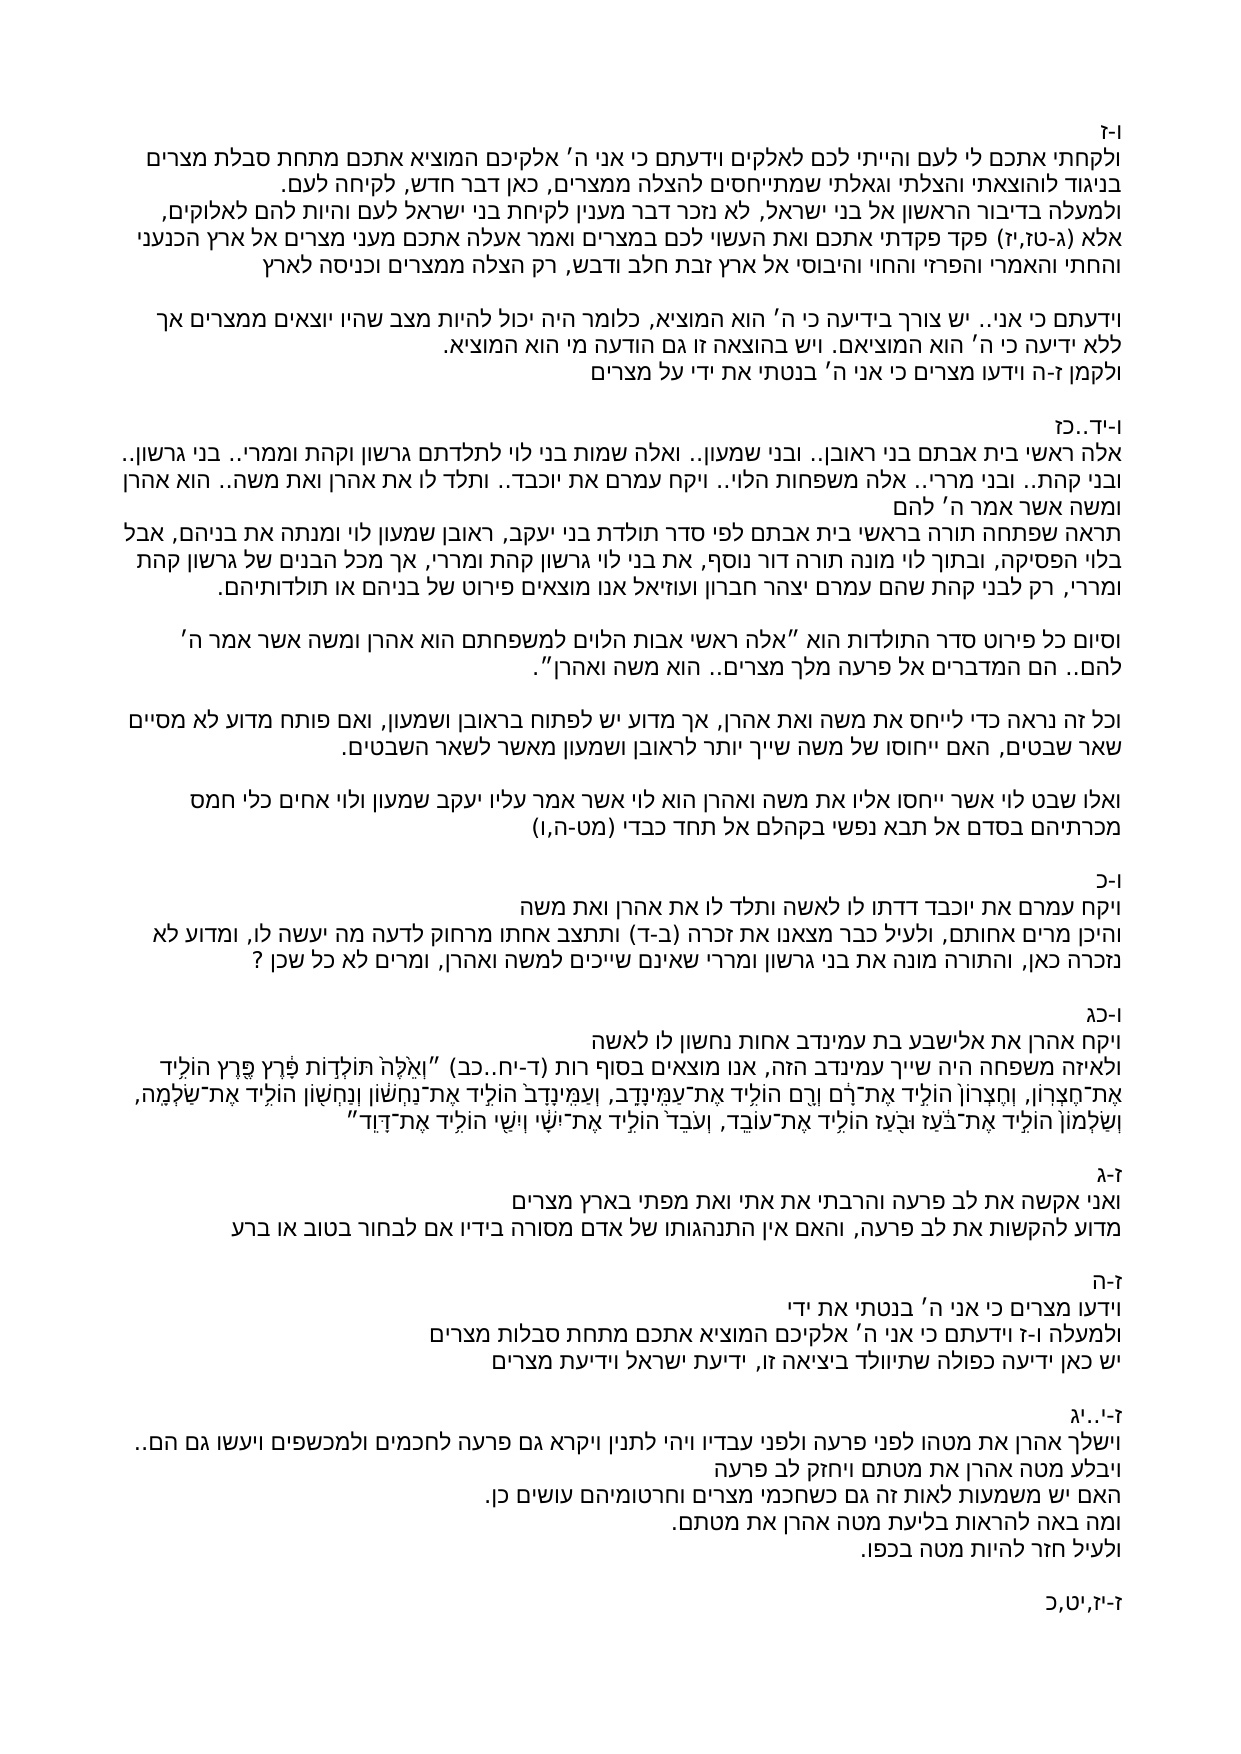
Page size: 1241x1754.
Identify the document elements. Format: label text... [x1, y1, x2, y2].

text אלה ראשי בית אבתם בני ראובן.. ובני שמעון.. ואלה שמות בני לוי לתלדתם גרשון וקהת וממרי.. בני גרשון.. ובני קהת.. ובני מררי.. אלה משפחות הלוי.. ויקח עמרם את יוכבד.. ותלד לו את אהרן ואת משה.. הוא אהרן ומשה אשר אמר ה׳ להם [118, 440, 1122, 520]
text ו-ז [118, 118, 1122, 145]
text תראה שפתחה תורה בראשי בית אבתם לפי סדר תולדת בני יעקב, ראובן שמעון לוי ומנתה את בניהם, אבל בלוי הפסיקה, ובתוך לוי מונה תורה דור נוסף, את בני לוי גרשון קהת ומררי, אך מכל הבנים של גרשון קהת ומררי, רק לבני קהת שהם עמרם יצהר חברון ועוזיאל אנו מוצאים פירוט של בניהם או תולדותיהם. [118, 520, 1122, 600]
text בניגוד לוהוצאתי והצלתי וגאלתי שמתייחסים להצלה ממצרים, כאן דבר חדש, לקיחה לעם. [118, 171, 1122, 198]
text ז-ג [118, 1161, 1122, 1188]
text ו-כג [118, 1001, 1122, 1028]
text יש כאן ידיעה כפולה שתיוולד ביציאה זו, ידיעת ישראל וידיעת מצרים [118, 1348, 1122, 1375]
text ויקח עמרם את יוכבד דדתו לו לאשה ותלד לו את אהרן ואת משה [118, 894, 1122, 921]
text וסיום כל פירוט סדר התולדות הוא ״אלה ראשי אבות הלוים למשפחתם הוא אהרן ומשה אשר אמר ה׳ להם.. הם המדברים אל פרעה מלך מצרים.. הוא משה ואהרן״. [118, 627, 1122, 680]
text ואלו שבט לוי אשר ייחסו אליו את משה ואהרן הוא לוי אשר אמר עליו יעקב שמעון ולוי אחים כלי חמס מכרתיהם בסדם אל תבא נפשי בקהלם אל תחד כבדי (מט-ה,ו) [118, 787, 1122, 841]
text ומה באה להראות בליעת מטה אהרן את מטתם. [118, 1509, 1122, 1536]
text וישלך אהרן את מטהו לפני פרעה ולפני עבדיו ויהי לתנין ויקרא גם פרעה לחכמים ולמכשפים ויעשו גם הם.. ויבלע מטה אהרן את מטתם ויחזק לב פרעה [118, 1429, 1122, 1482]
text והיכן מרים אחותם, ולעיל כבר מצאנו את זכרה (ב-ד) ותתצב אחתו מרחוק לדעה מה יעשה לו, ומדוע לא נזכרה כאן, והתורה מונה את בני גרשון ומררי שאינם שייכים למשה ואהרן, ומרים לא כל שכן ? [118, 921, 1122, 974]
text ז-יז,יט,כ [118, 1589, 1122, 1616]
text ז-י..יג [118, 1402, 1122, 1429]
text וידעתם כי אני.. יש צורך בידיעה כי ה׳ הוא המוציא, כלומר היה יכול להיות מצב שהיו יוצאים ממצרים אך ללא ידיעה כי ה׳ הוא המוציאם. ויש בהוצאה זו גם הודעה מי הוא המוציא. [118, 306, 1122, 359]
text ולעיל חזר להיות מטה בכפו. [118, 1536, 1122, 1563]
text ולאיזה משפחה היה שייך עמינדב הזה, אנו מוצאים בסוף רות (ד-יח..כב) ״וְאֵ֙לֶּה֙ תּוֹלְד֣וֹת פָּ֔רֶץ פֶּ֖רֶץ הוֹלִ֥יד אֶת־חֶצְרֽוֹן, וְחֶצְרוֹן֙ הוֹלִ֣יד אֶת־רָ֔ם וְרָ֖ם הוֹלִ֥יד אֶת־עַמִּֽינָדָֽב, וְעַמִּֽינָדָב֙ הוֹלִ֣יד אֶת־נַחְשׁ֔וֹן וְנַחְשׁ֖וֹן הוֹלִ֥יד אֶת־שַׂלְמָֽה, וְשַׂלְמוֹן֙ הוֹלִ֣יד אֶת־בֹּ֔עַז וּבֹ֖עַז הוֹלִ֥יד אֶת־עוֹבֵֽד, וְעֹבֵד֙ הוֹלִ֣יד אֶת־יִשָׁ֔י וְיִשַׁ֖י הוֹלִ֥יד אֶת־דָּוִֽד״ [118, 1054, 1122, 1135]
text ולקמן ז-ה וידעו מצרים כי אני ה׳ בנטתי את ידי על מצרים [118, 359, 1122, 386]
text ואני אקשה את לב פרעה והרבתי את אתי ואת מפתי בארץ מצרים [118, 1188, 1122, 1215]
text ולמעלה בדיבור הראשון אל בני ישראל, לא נזכר דבר מענין לקיחת בני ישראל לעם והיות להם לאלוקים, אלא (ג-טז,יז) פקד פקדתי אתכם ואת העשוי לכם במצרים ואמר אעלה אתכם מעני מצרים אל ארץ הכנעני והחתי והאמרי והפרזי והחוי והיבוסי אל ארץ זבת חלב ודבש, רק הצלה ממצרים וכניסה לארץ [118, 198, 1122, 279]
text האם יש משמעות לאות זה גם כשחכמי מצרים וחרטומיהם עושים כן. [118, 1482, 1122, 1509]
text ולמעלה ו-ז וידעתם כי אני ה׳ אלקיכם המוציא אתכם מתחת סבלות מצרים [118, 1321, 1122, 1348]
text וכל זה נראה כדי לייחס את משה ואת אהרן, אך מדוע יש לפתוח בראובן ושמעון, ואם פותח מדוע לא מסיים שאר שבטים, האם ייחוסו של משה שייך יותר לראובן ושמעון מאשר לשאר השבטים. [118, 707, 1122, 761]
text ויקח אהרן את אלישבע בת עמינדב אחות נחשון לו לאשה [118, 1028, 1122, 1054]
text ולקחתי אתכם לי לעם והייתי לכם לאלקים וידעתם כי אני ה׳ אלקיכם המוציא אתכם מתחת סבלת מצרים [118, 145, 1122, 171]
text וידעו מצרים כי אני ה׳ בנטתי את ידי [118, 1295, 1122, 1321]
text ז-ה [118, 1268, 1122, 1295]
text ו-יד..כז [118, 413, 1122, 440]
text ו-כ [118, 867, 1122, 894]
text מדוע להקשות את לב פרעה, והאם אין התנהגותו של אדם מסורה בידיו אם לבחור בטוב או ברע [118, 1215, 1122, 1242]
